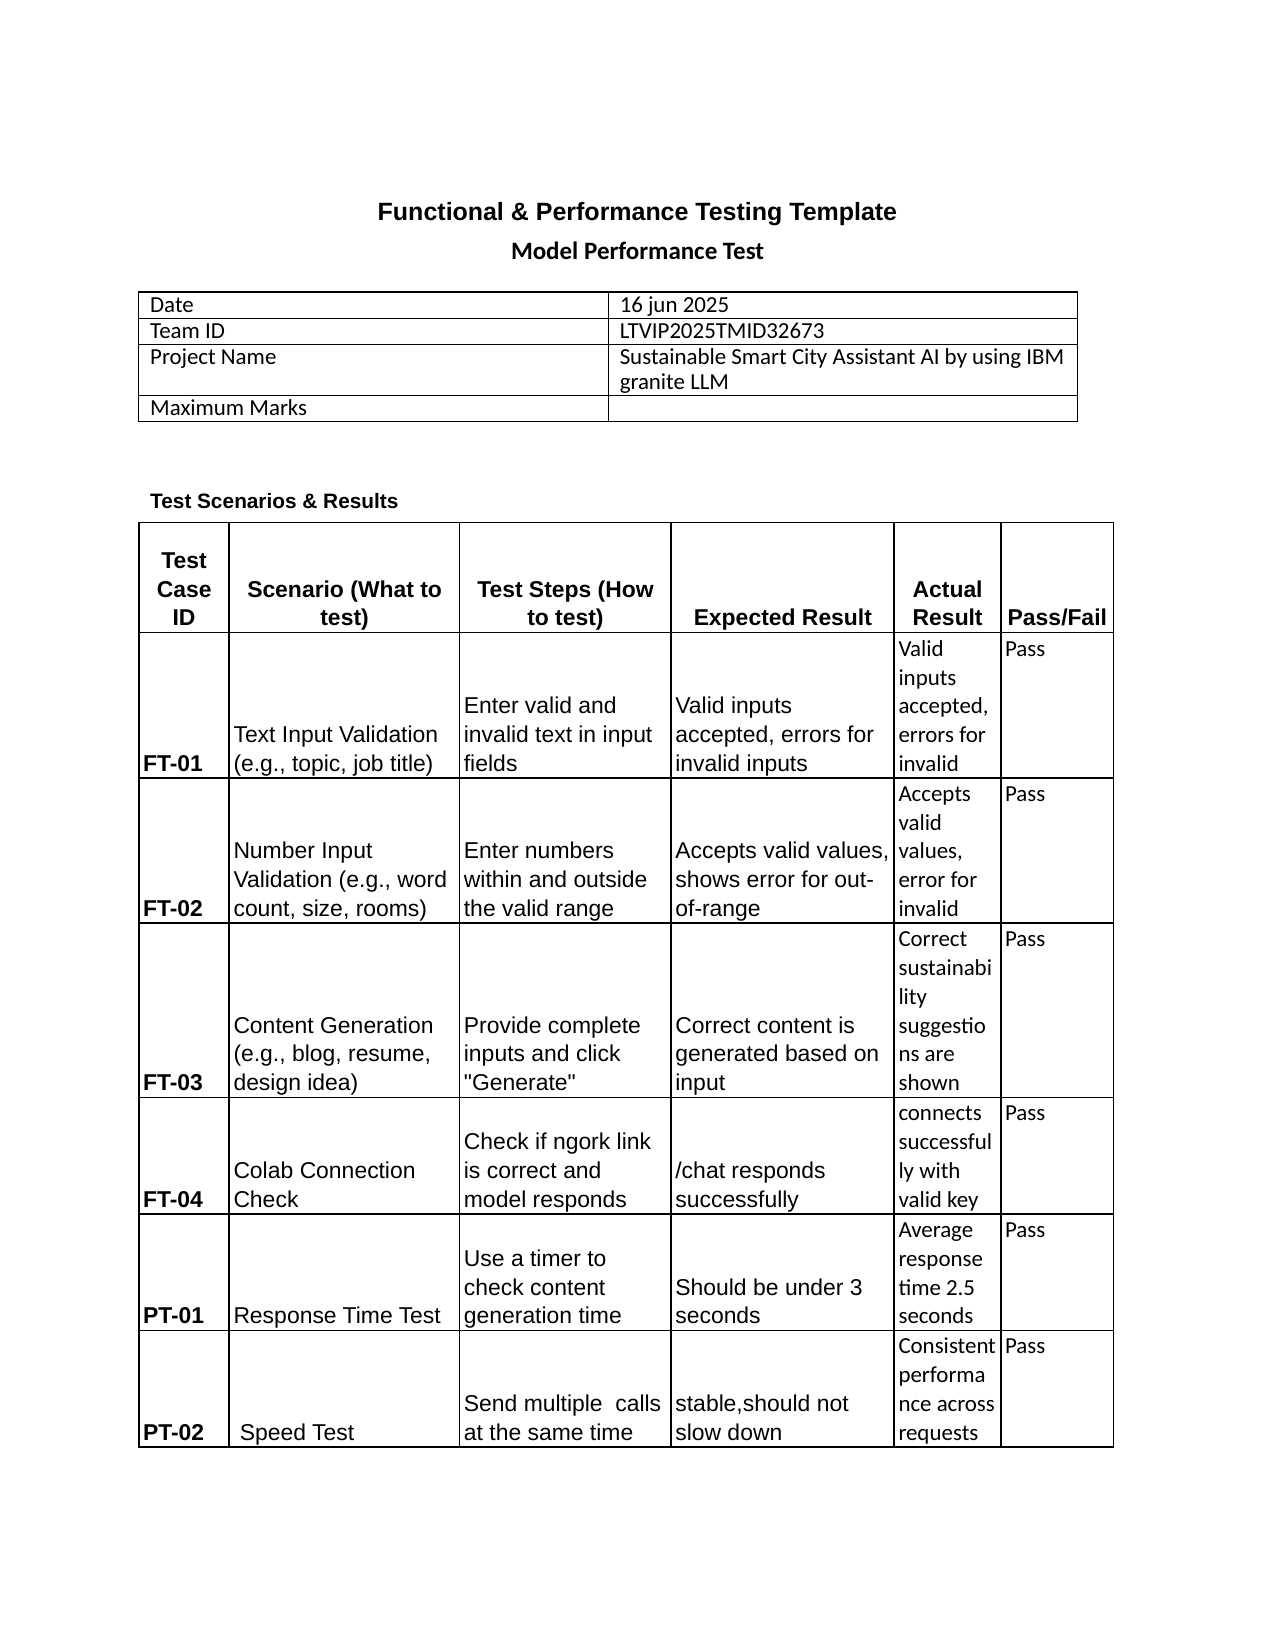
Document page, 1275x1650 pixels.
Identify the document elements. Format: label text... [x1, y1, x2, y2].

table_cell Team ID [139, 319, 608, 343]
table_cell Correct content is generated based on input [672, 924, 893, 1096]
table_cell Check if ngork link is correct and model responds [460, 1098, 670, 1213]
table_cell Number Input Validation (e.g., word count, size, rooms) [230, 779, 459, 922]
table_cell Provide complete inputs and click "Generate" [460, 924, 670, 1096]
table_cell FT-03 [140, 924, 228, 1096]
table_cell LTVIP2025TMID32673 [609, 319, 1077, 343]
table_header Actual Result [895, 523, 1000, 632]
table_cell Pass [1002, 1215, 1113, 1329]
table_cell FT-02 [140, 779, 228, 922]
table_cell Valid inputs accepted, errors for invalid [895, 633, 1000, 777]
table_cell Colab Connection Check [230, 1098, 459, 1213]
table_cell Enter numbers within and outside the valid range [460, 779, 670, 922]
table_cell Accepts valid values, shows error for out-of-range [672, 779, 893, 922]
table_cell Average response time 2.5 seconds [895, 1215, 1000, 1329]
table_cell Send multiple calls at the same time [460, 1331, 670, 1446]
table_cell Correct sustainability suggestions are shown [895, 924, 1000, 1096]
text Test Scenarios & Results [150, 488, 1125, 513]
table_cell FT-01 [140, 633, 228, 777]
table_cell Project Name [139, 345, 608, 394]
table_cell FT-04 [140, 1098, 228, 1213]
table_header Test Steps (How to test) [460, 523, 670, 632]
table_cell [609, 396, 1077, 421]
table_cell Pass [1002, 1331, 1113, 1446]
table_cell connects successfully with valid key [895, 1098, 1000, 1213]
table_cell Content Generation (e.g., blog, resume, design idea) [230, 924, 459, 1096]
text Functional & Performance Testing Template [150, 200, 1125, 225]
table_header 16 jun 2025 [609, 293, 1077, 317]
table_header Expected Result [672, 523, 893, 632]
table_cell Speed Test [230, 1331, 459, 1446]
table_cell /chat responds successfully [672, 1098, 893, 1213]
table_cell stable,should not slow down [672, 1331, 893, 1446]
table_cell Pass [1002, 779, 1113, 922]
table_cell Maximum Marks [139, 396, 608, 421]
table_cell Use a timer to check content generation time [460, 1215, 670, 1329]
text Model Performance Test [150, 237, 1125, 264]
table_header Scenario (What to test) [230, 523, 459, 632]
table_cell Pass [1002, 924, 1113, 1096]
table_cell PT-01 [140, 1215, 228, 1329]
table_cell Text Input Validation (e.g., topic, job title) [230, 633, 459, 777]
table_header Pass/Fail [1002, 523, 1113, 632]
table_header Test Case ID [140, 523, 228, 632]
table_cell Valid inputs accepted, errors for invalid inputs [672, 633, 893, 777]
table_cell Pass [1002, 633, 1113, 777]
table_cell PT-02 [140, 1331, 228, 1446]
table_cell Should be under 3 seconds [672, 1215, 893, 1329]
table_cell Sustainable Smart City Assistant AI by using IBM granite LLM [609, 345, 1077, 394]
table_cell Consistent performance across requests [895, 1331, 1000, 1446]
table_cell Accepts valid values, error for invalid [895, 779, 1000, 922]
table_header Date [139, 293, 608, 317]
table_cell Response Time Test [230, 1215, 459, 1329]
table_cell Enter valid and invalid text in input fields [460, 633, 670, 777]
table_cell Pass [1002, 1098, 1113, 1213]
